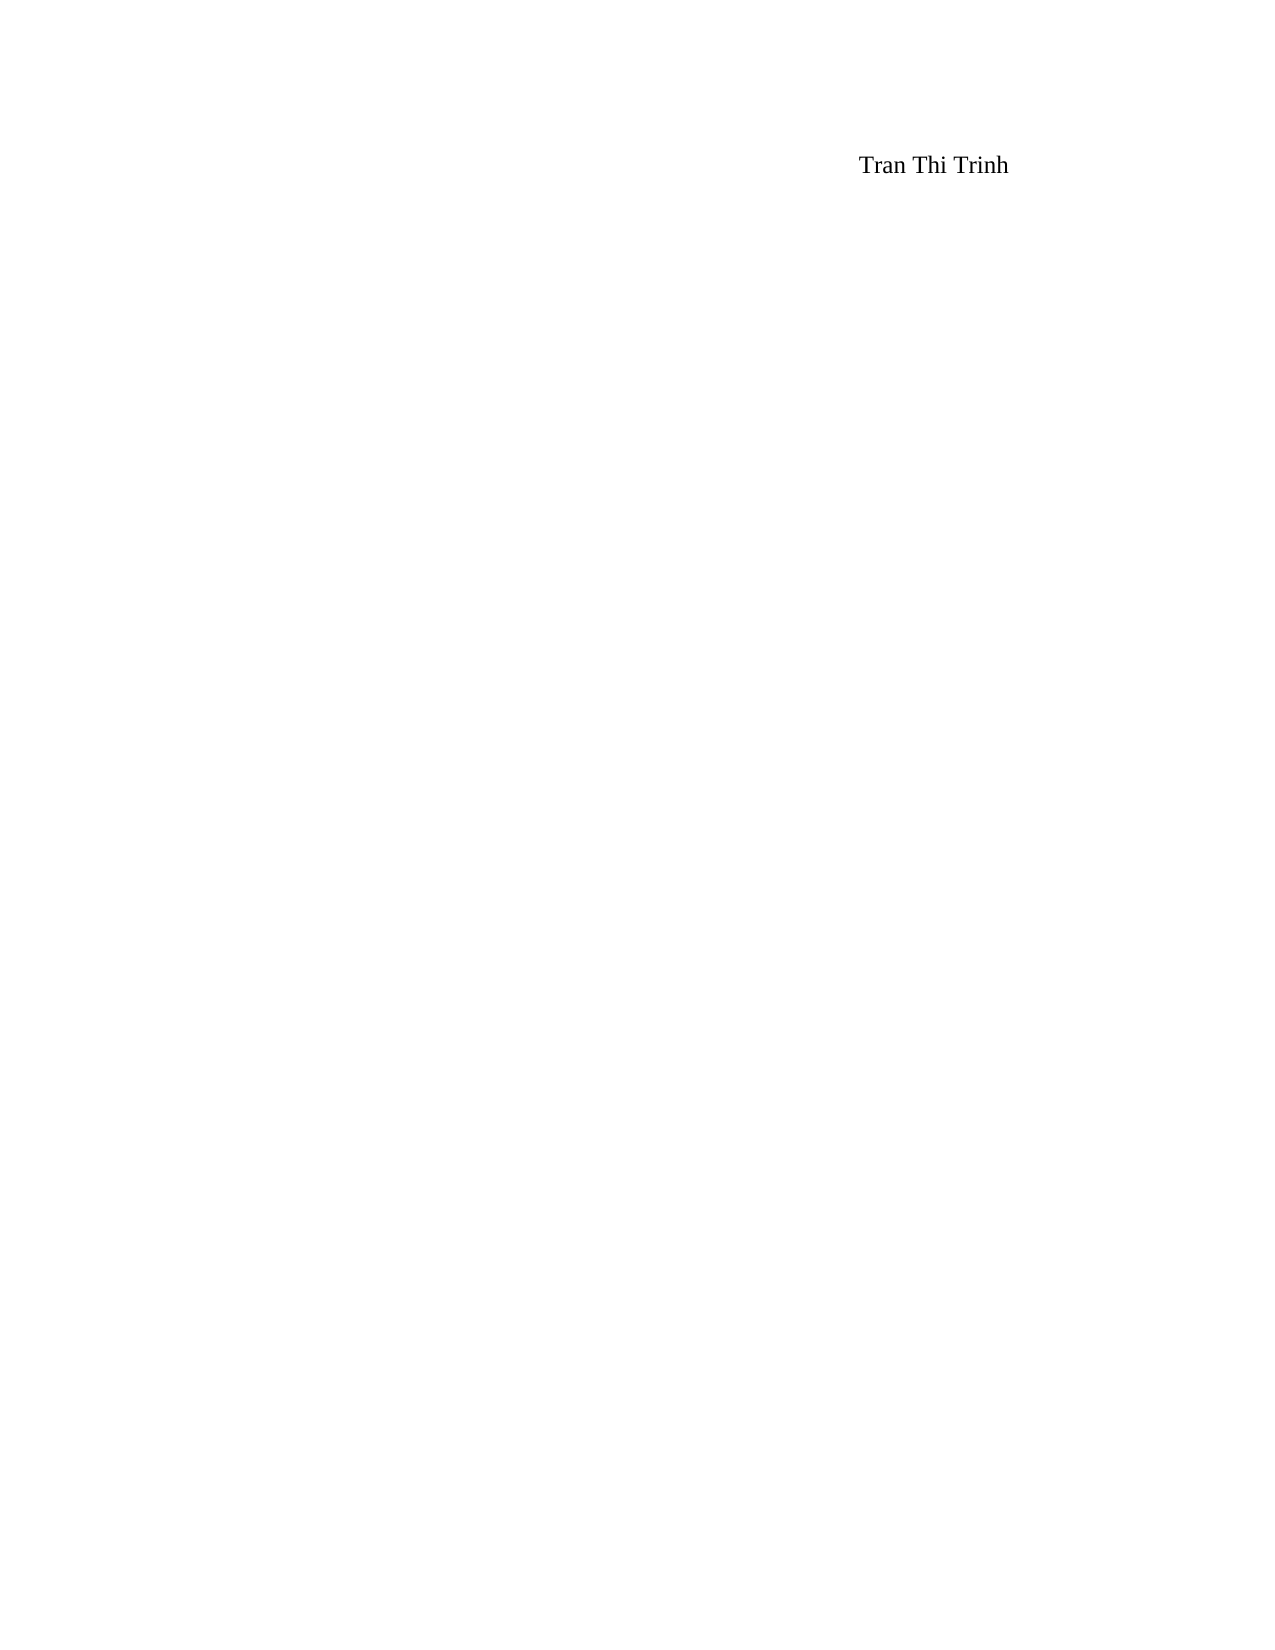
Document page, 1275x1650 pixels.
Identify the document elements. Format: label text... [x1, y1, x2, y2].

list Tran Thi Trinh [327, 150, 1125, 179]
